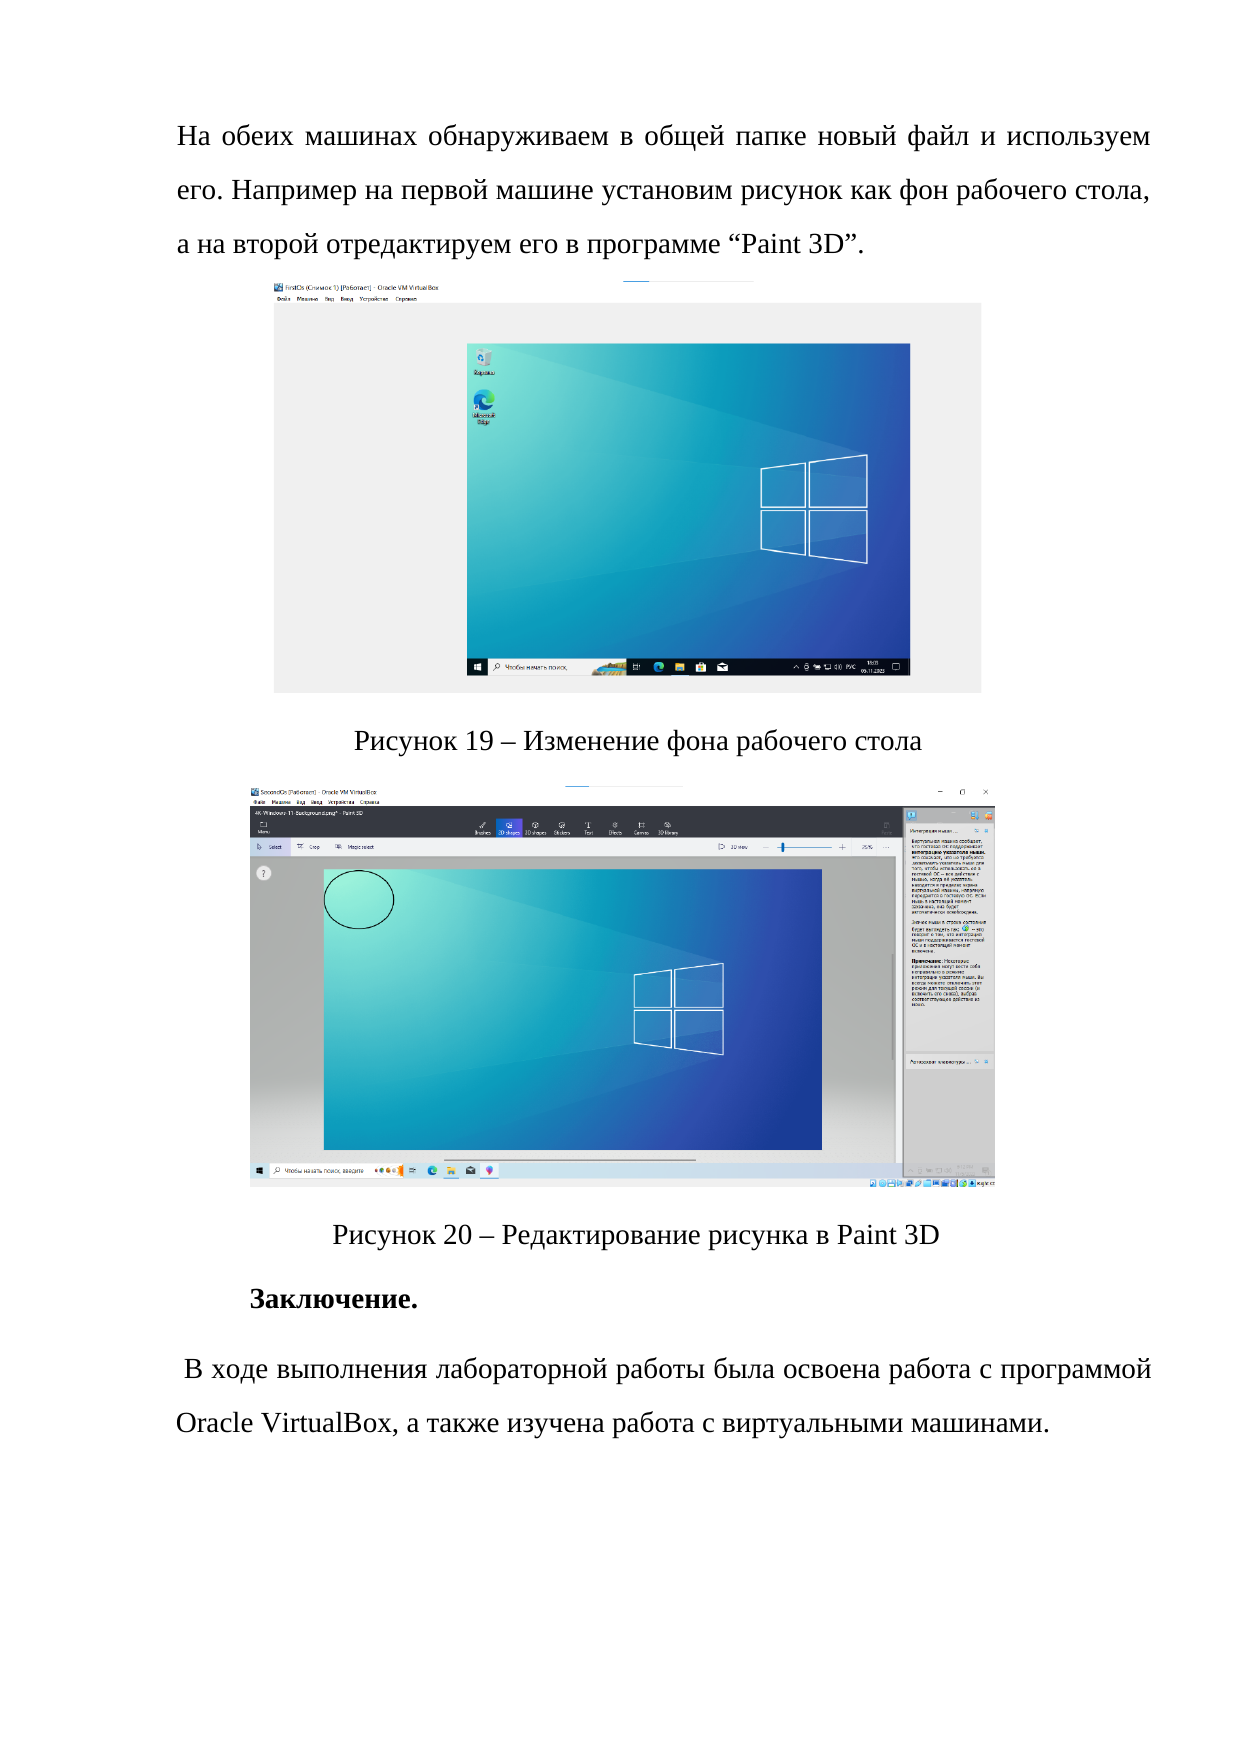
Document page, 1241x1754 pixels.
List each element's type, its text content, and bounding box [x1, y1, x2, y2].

picture [273, 281, 982, 693]
text В ходе выполнения лабораторной работы была освоена работа с программой Oracle VirtualBox, а также изучена работа с виртуальными машинами. [176, 1351, 1153, 1439]
picture [250, 786, 995, 1187]
text На обеих машинах обнаруживаем в общей папке новый файл и используем его. Например на первой машине установим рисунок как фон рабочего стола, а на второй отредактируем его в программе “Paint 3D”. [176, 118, 1152, 260]
text Рисунок 20 – Редактирование рисунка в Paint 3D [252, 1217, 1078, 1251]
text Заключение. [249, 1281, 1152, 1314]
text Рисунок 19 – Изменение фона рабочего стола [326, 723, 1078, 757]
